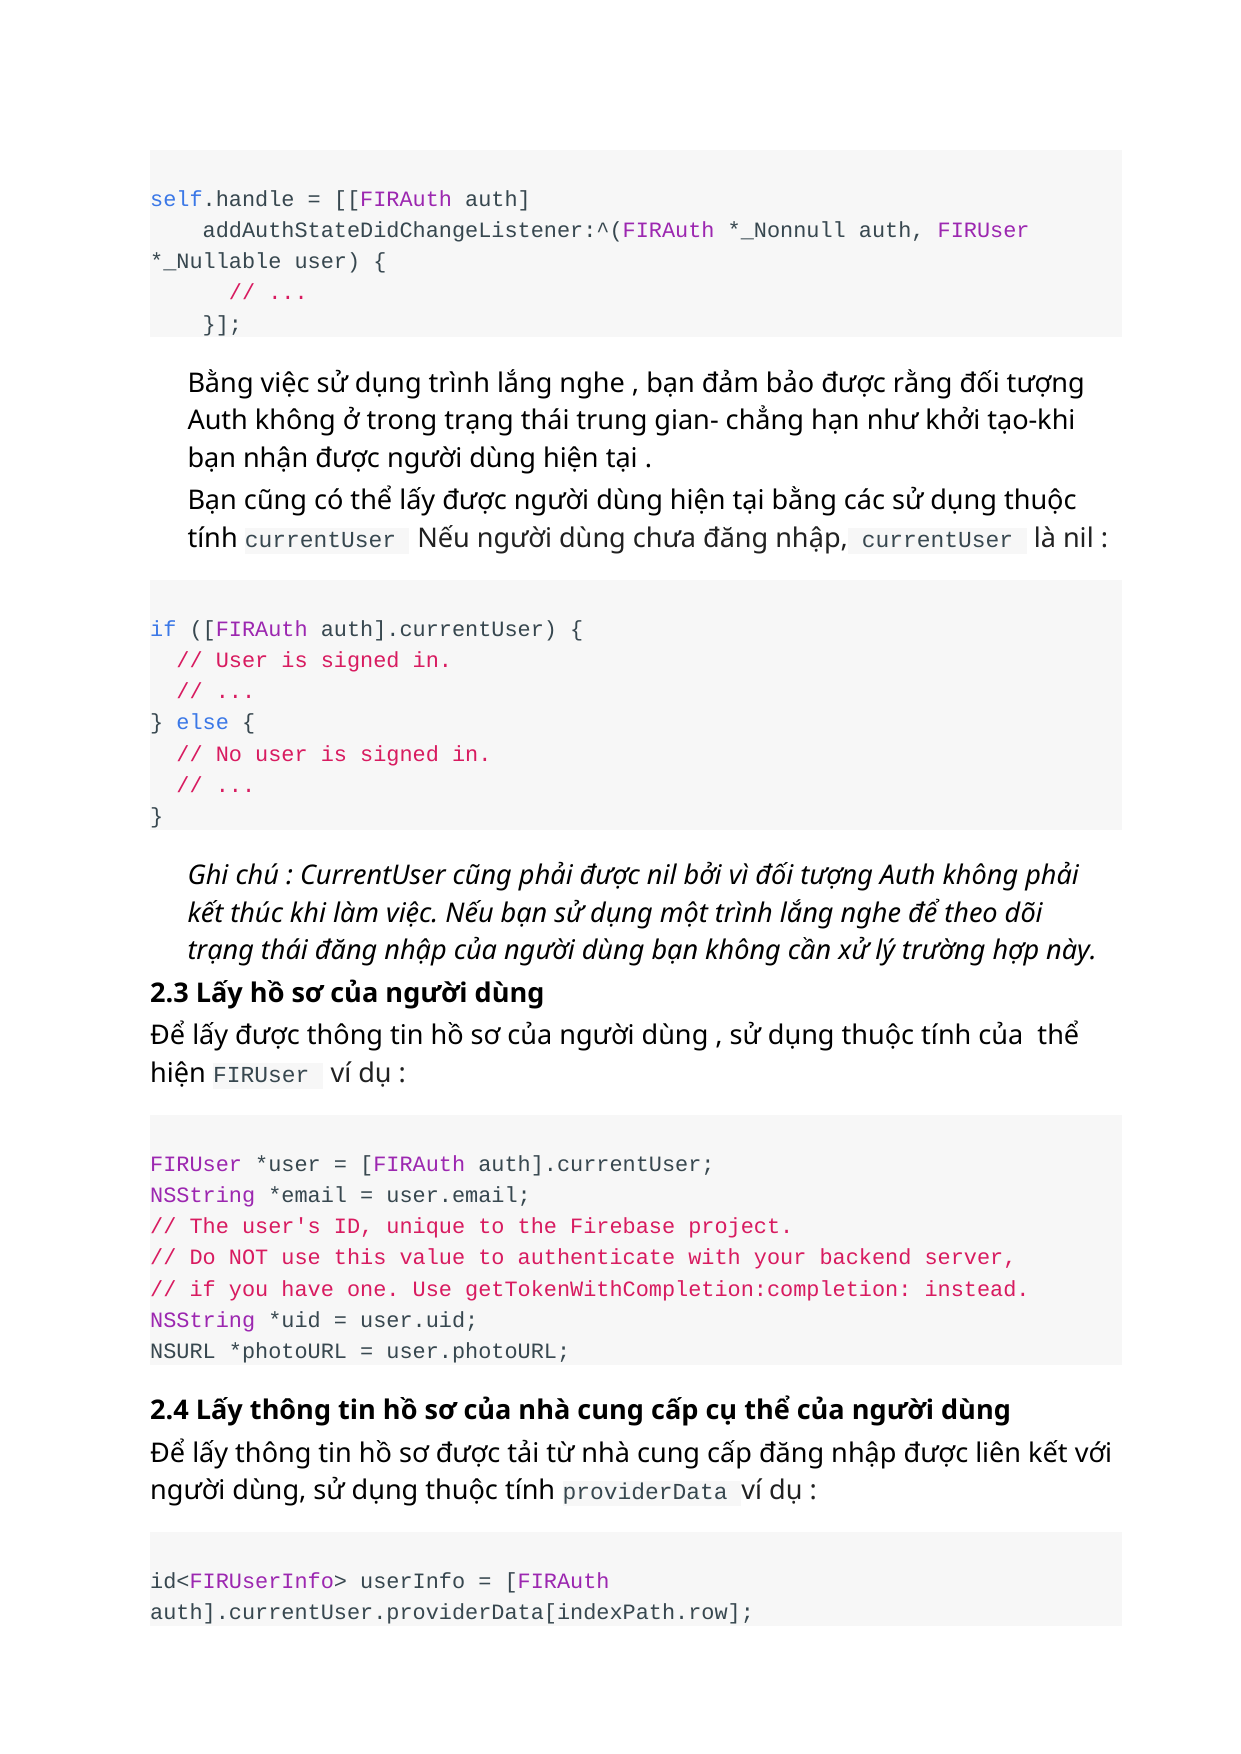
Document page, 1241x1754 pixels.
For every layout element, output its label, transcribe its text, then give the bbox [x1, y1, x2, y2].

text FIRUser *user = [FIRAuth auth].currentUser; NSString *email = user.email; // The user's ID, unique to the Firebase project. // Do NOT use this value to authenticate with your backend server, // if you have one. Use getTokenWithCompletion:completion: instead. NSString *uid = user.uid; NSURL *photoURL = user.photoURL; [150, 1115, 1122, 1365]
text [150, 1532, 1122, 1626]
text Để lấy thông tin hồ sơ được tải từ nhà cung cấp đăng nhập được liên kết với người dùng, sử dụng thuộc tính providerData ví dụ : [150, 1432, 1117, 1507]
text if ([FIRAuth auth].currentUser) { // User is signed in. // ... } else { // No user is signed in. // ... } [150, 580, 1122, 830]
text 2.3 Lấy hồ sơ của người dùng [150, 972, 1117, 1010]
text 2.4 Lấy thông tin hồ sơ của nhà cung cấp cụ thể của người dùng [150, 1390, 1117, 1427]
text Bằng việc sử dụng trình lắng nghe , bạn đảm bảo được rằng đối tượng Auth không ở trong trạng thái trung gian- chẳng hạn như khởi tạo-khi bạn nhận được người dùng hiện tại . [187, 362, 1117, 475]
text Ghi chú : CurrentUser cũng phải được nil bởi vì đối tượng Auth không phải kết thúc khi làm việc. Nếu bạn sử dụng một trình lắng nghe để theo dõi trạng thái đăng nhập của người dùng bạn không cần xử lý trường hợp này. [187, 855, 1117, 967]
text self.handle = [[FIRAuth auth] addAuthStateDidChangeListener:^(FIRAuth *_Nonnull auth, FIRUser *_Nullable user) { // ... }]; [150, 150, 1122, 337]
text Để lấy được thông tin hồ sơ của người dùng , sử dụng thuộc tính của thể hiện FIRUser ví dụ : [150, 1015, 1117, 1090]
text Bạn cũng có thể lấy được người dùng hiện tại bằng các sử dụng thuộc tính currentUser Nếu người dùng chưa đăng nhập, currentUser là nil : [187, 480, 1117, 555]
